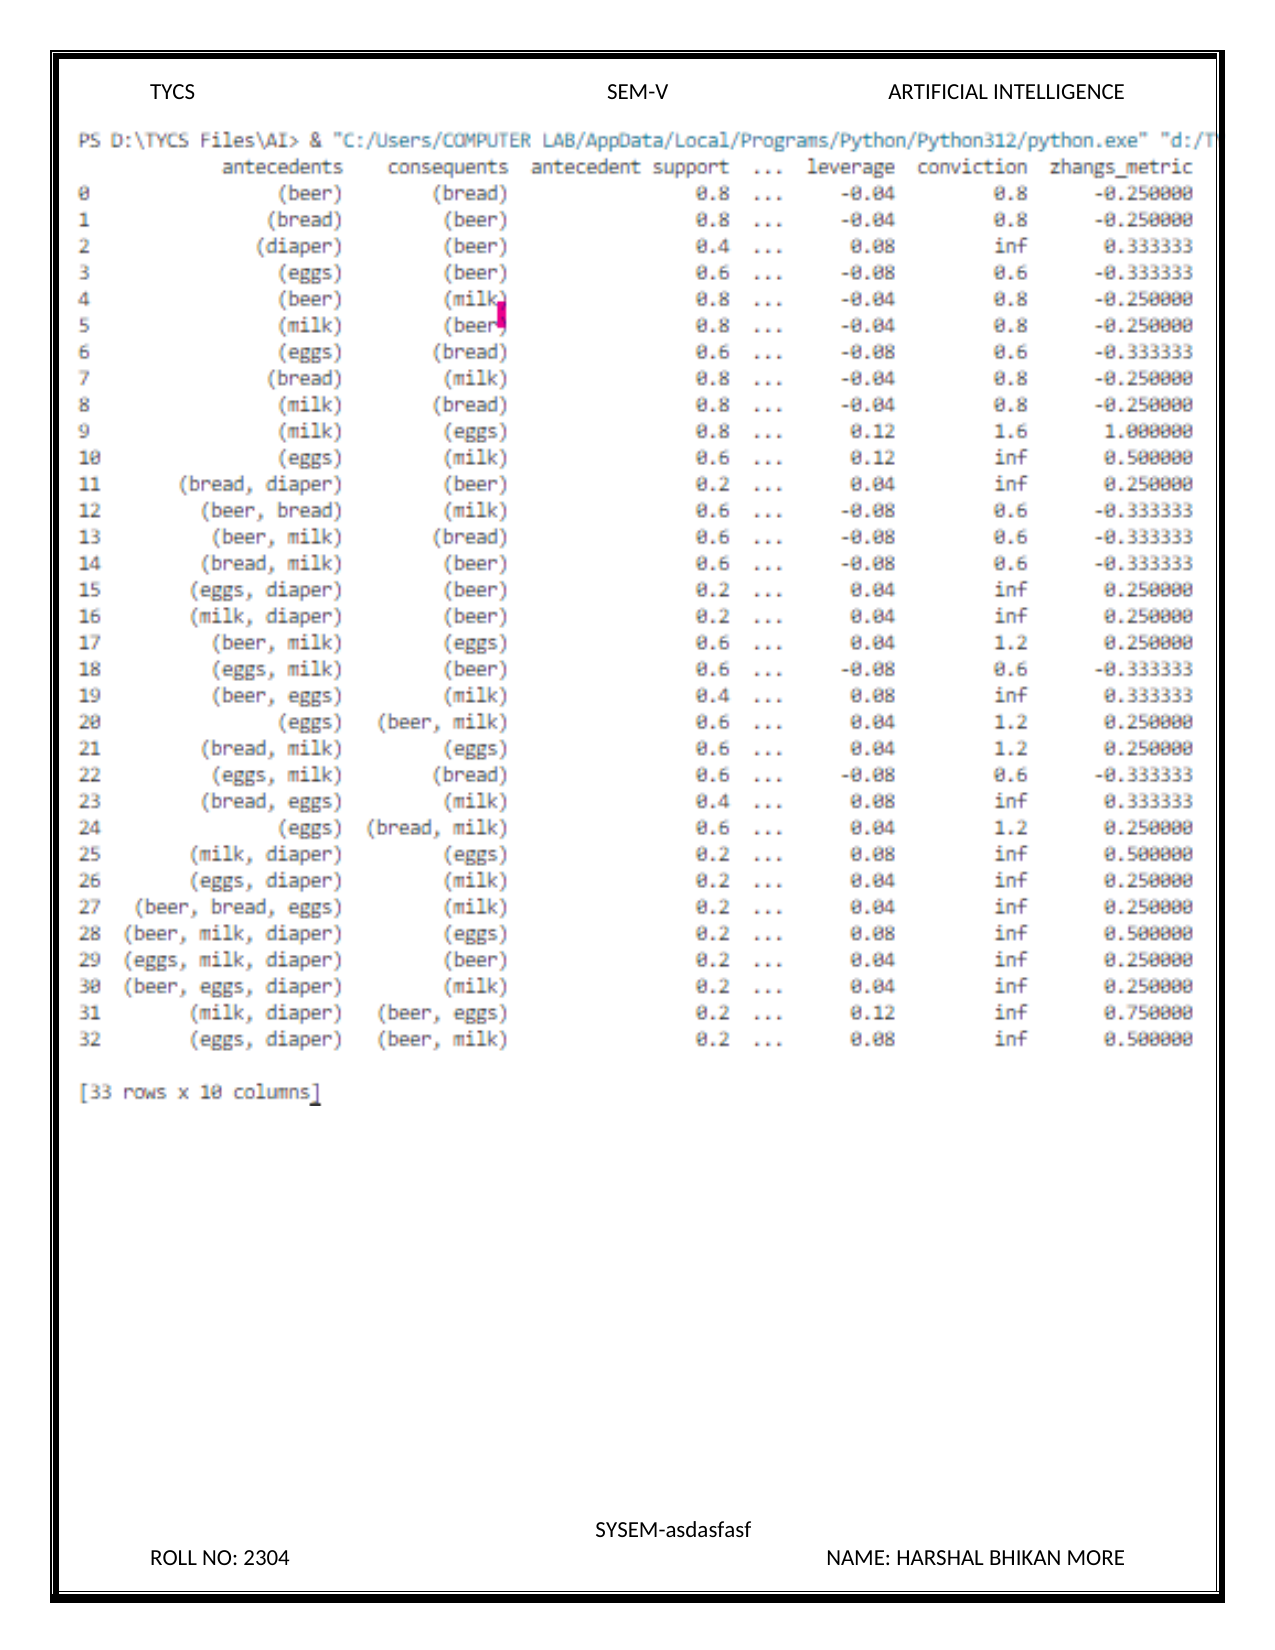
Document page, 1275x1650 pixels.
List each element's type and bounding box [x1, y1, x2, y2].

picture [61, 128, 1216, 1106]
